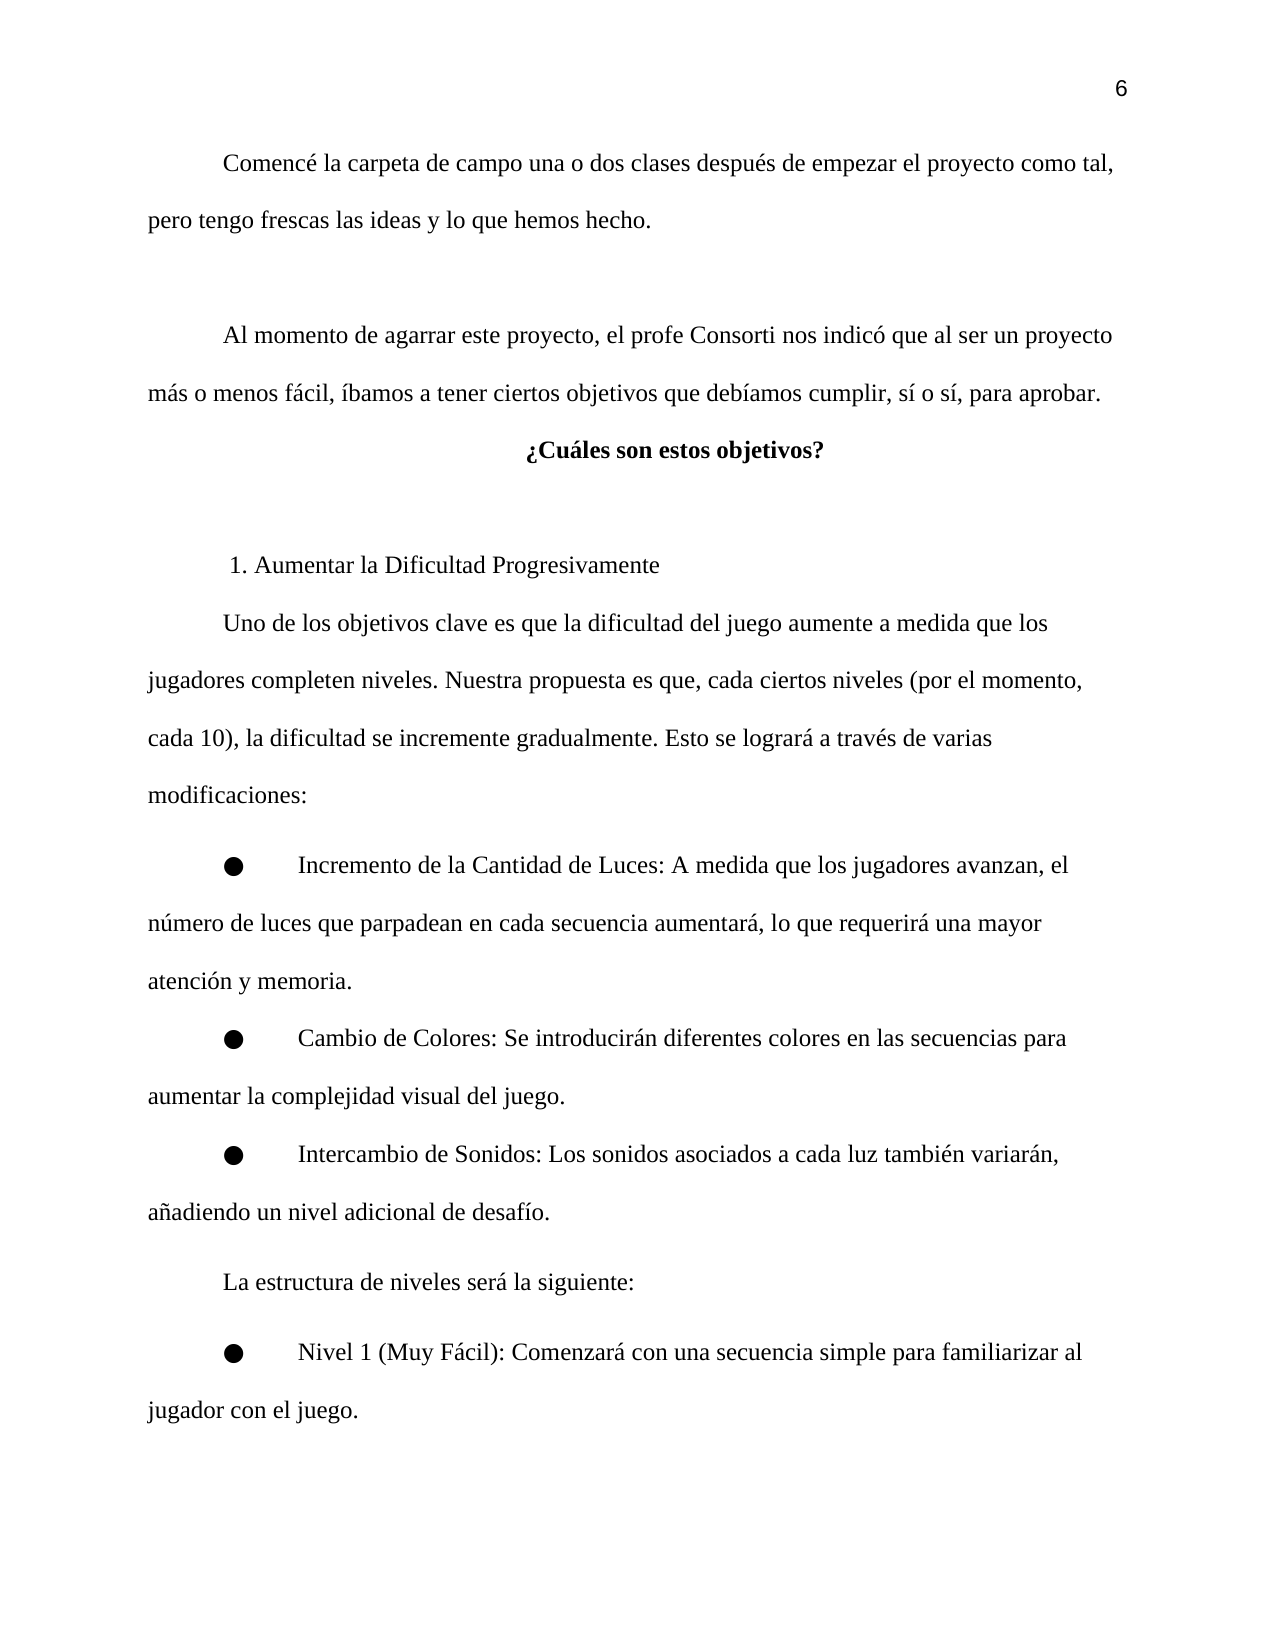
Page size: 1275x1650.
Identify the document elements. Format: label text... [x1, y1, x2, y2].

list Nivel 1 (Muy Fácil): Comenzará con una secuencia simple para familiarizar al jugador con el juego. [148, 1337, 1127, 1424]
text La estructura de niveles será la siguiente: [148, 1267, 1127, 1296]
text Al momento de agarrar este proyecto, el profe Consorti nos indicó que al ser un proyecto más o menos fácil, íbamos a tener ciertos objetivos que debíamos cumplir, sí o sí, para aprobar. [148, 320, 1127, 406]
text Uno de los objetivos clave es que la dificultad del juego aumente a medida que los jugadores completen niveles. Nuestra propuesta es que, cada ciertos niveles (por el momento, cada 10), la dificultad se incremente gradualmente. Esto se logrará a través de varias modificaciones: [148, 608, 1127, 809]
text Comencé la carpeta de campo una o dos clases después de empezar el proyecto como tal, pero tengo frescas las ideas y lo que hemos hecho. [148, 148, 1127, 234]
text 1. Aumentar la Dificultad Progresivamente [148, 550, 1127, 579]
list Incremento de la Cantidad de Luces: A medida que los jugadores avanzan, el número de luces que parpadean en cada secuencia aumentará, lo que requerirá una mayor atención y memoria. [148, 850, 1127, 994]
list Cambio de Colores: Se introducirán diferentes colores en las secuencias para aumentar la complejidad visual del juego. [148, 1023, 1127, 1110]
text ¿Cuáles son estos objetivos? [148, 435, 1127, 464]
list Intercambio de Sonidos: Los sonidos asociados a cada luz también variarán, añadiendo un nivel adicional de desafío. [148, 1139, 1127, 1226]
